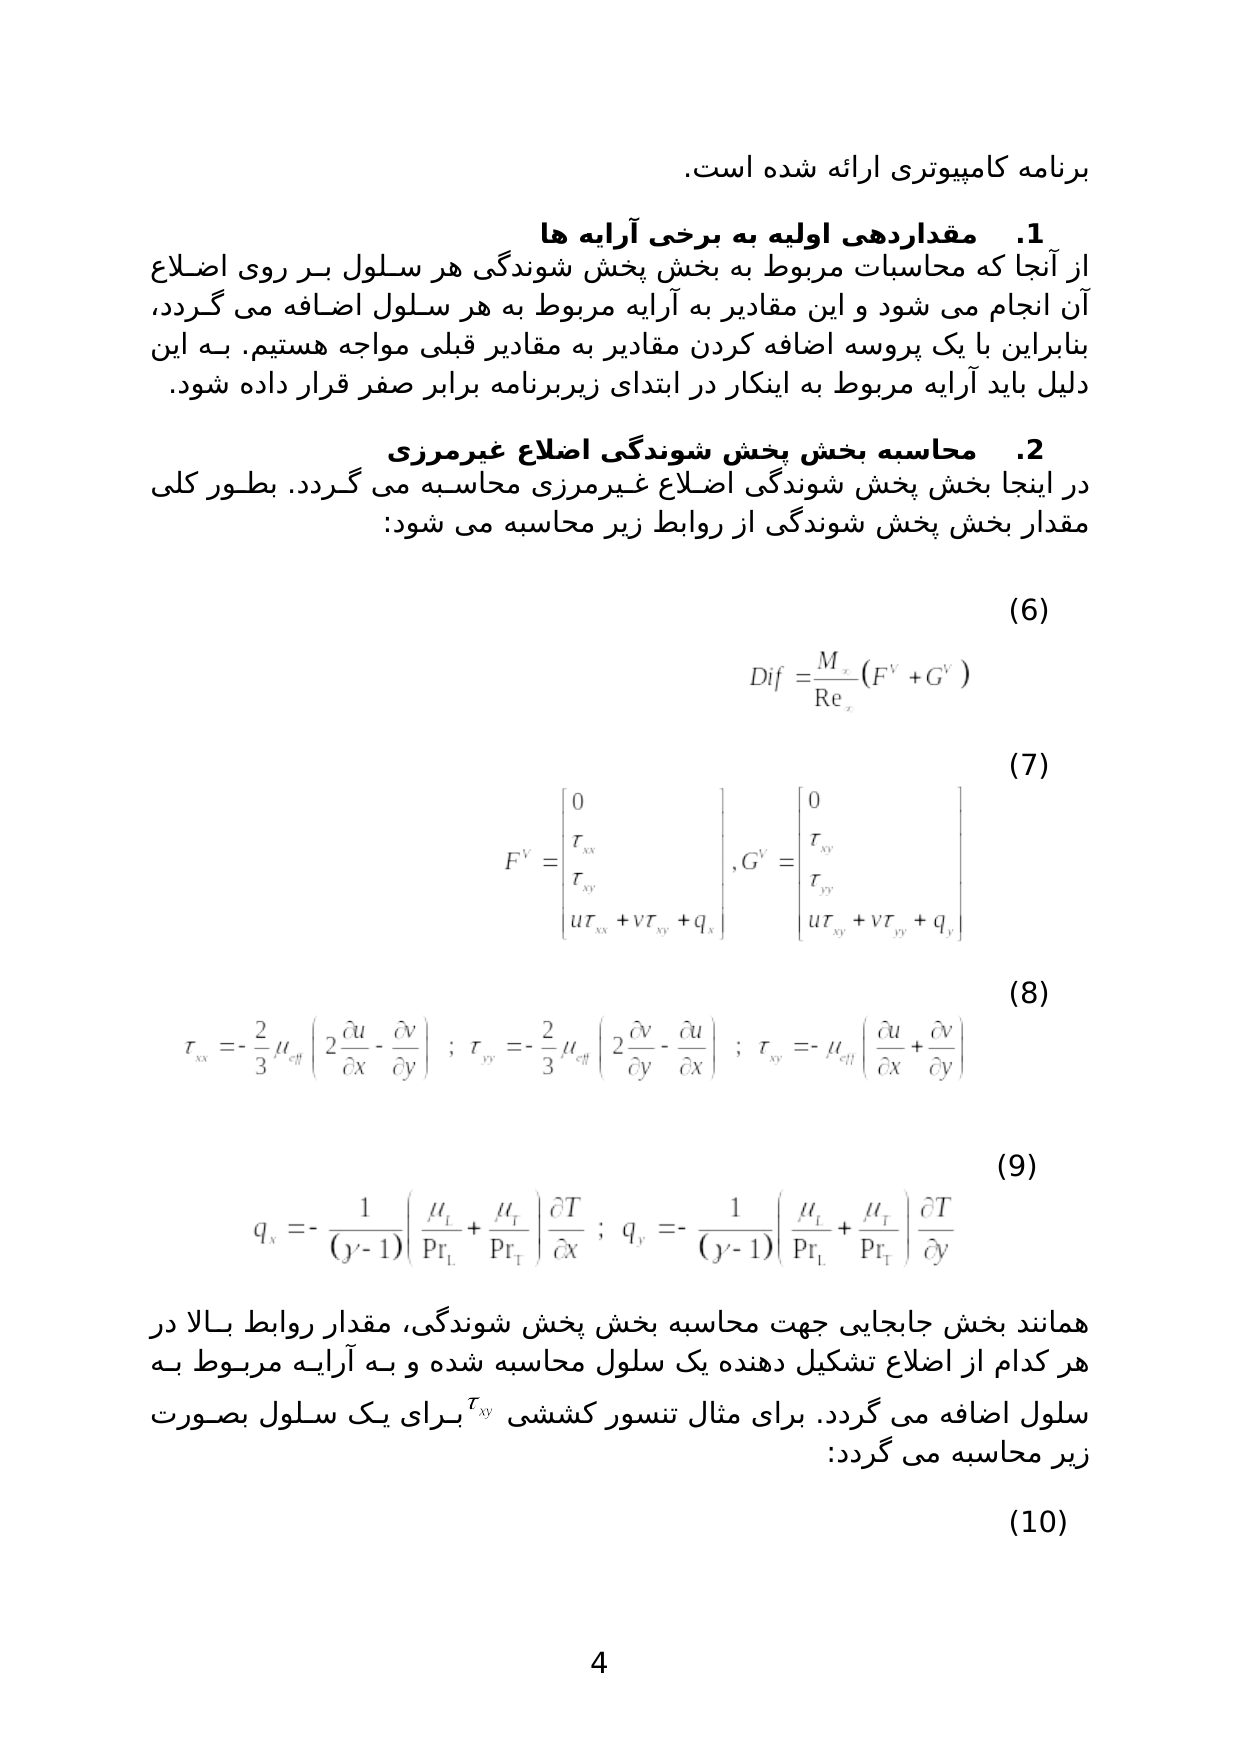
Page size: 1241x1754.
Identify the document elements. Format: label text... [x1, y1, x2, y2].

text از آنجا که محاسبات مربوط به بخش پخش شوندگی هر سلول بر روی اضلاع آن انجام می شود و این مقادیر به آرایه مربوط به هر سلول اضافه می گردد، بنابراین با یک پروسه اضافه کردن مقادیر به مقادیر قبلی مواجه هستیم. به این دلیل باید آرایه مربوط به اینکار در ابتدای زیربرنامه برابر صفر قرار داده شود. [150, 250, 1090, 401]
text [150, 150, 1090, 184]
text محاسبه بخش پخش شوندگی اضلاع غیرمرزی [150, 435, 1015, 466]
text همانند بخش جابجایی جهت محاسبه بخش پخش شوندگی، مقدار روابط بالا در هر کدام از اضلاع تشکیل دهنده یک سلول محاسبه شده و به آرایه مربوط به سلول اضافه می گردد. برای مثال تنسور کششی برای یک سلول بصورت زیر محاسبه می گردد: [150, 1306, 1090, 1469]
text در اینجا بخش پخش شوندگی اضلاع غیرمرزی محاسبه می گردد. بطور کلی مقدار بخش پخش شوندگی از روابط زیر محاسبه می شود: [150, 466, 1090, 539]
text مقداردهی اولیه به برخی آرایه ها [150, 218, 1015, 250]
